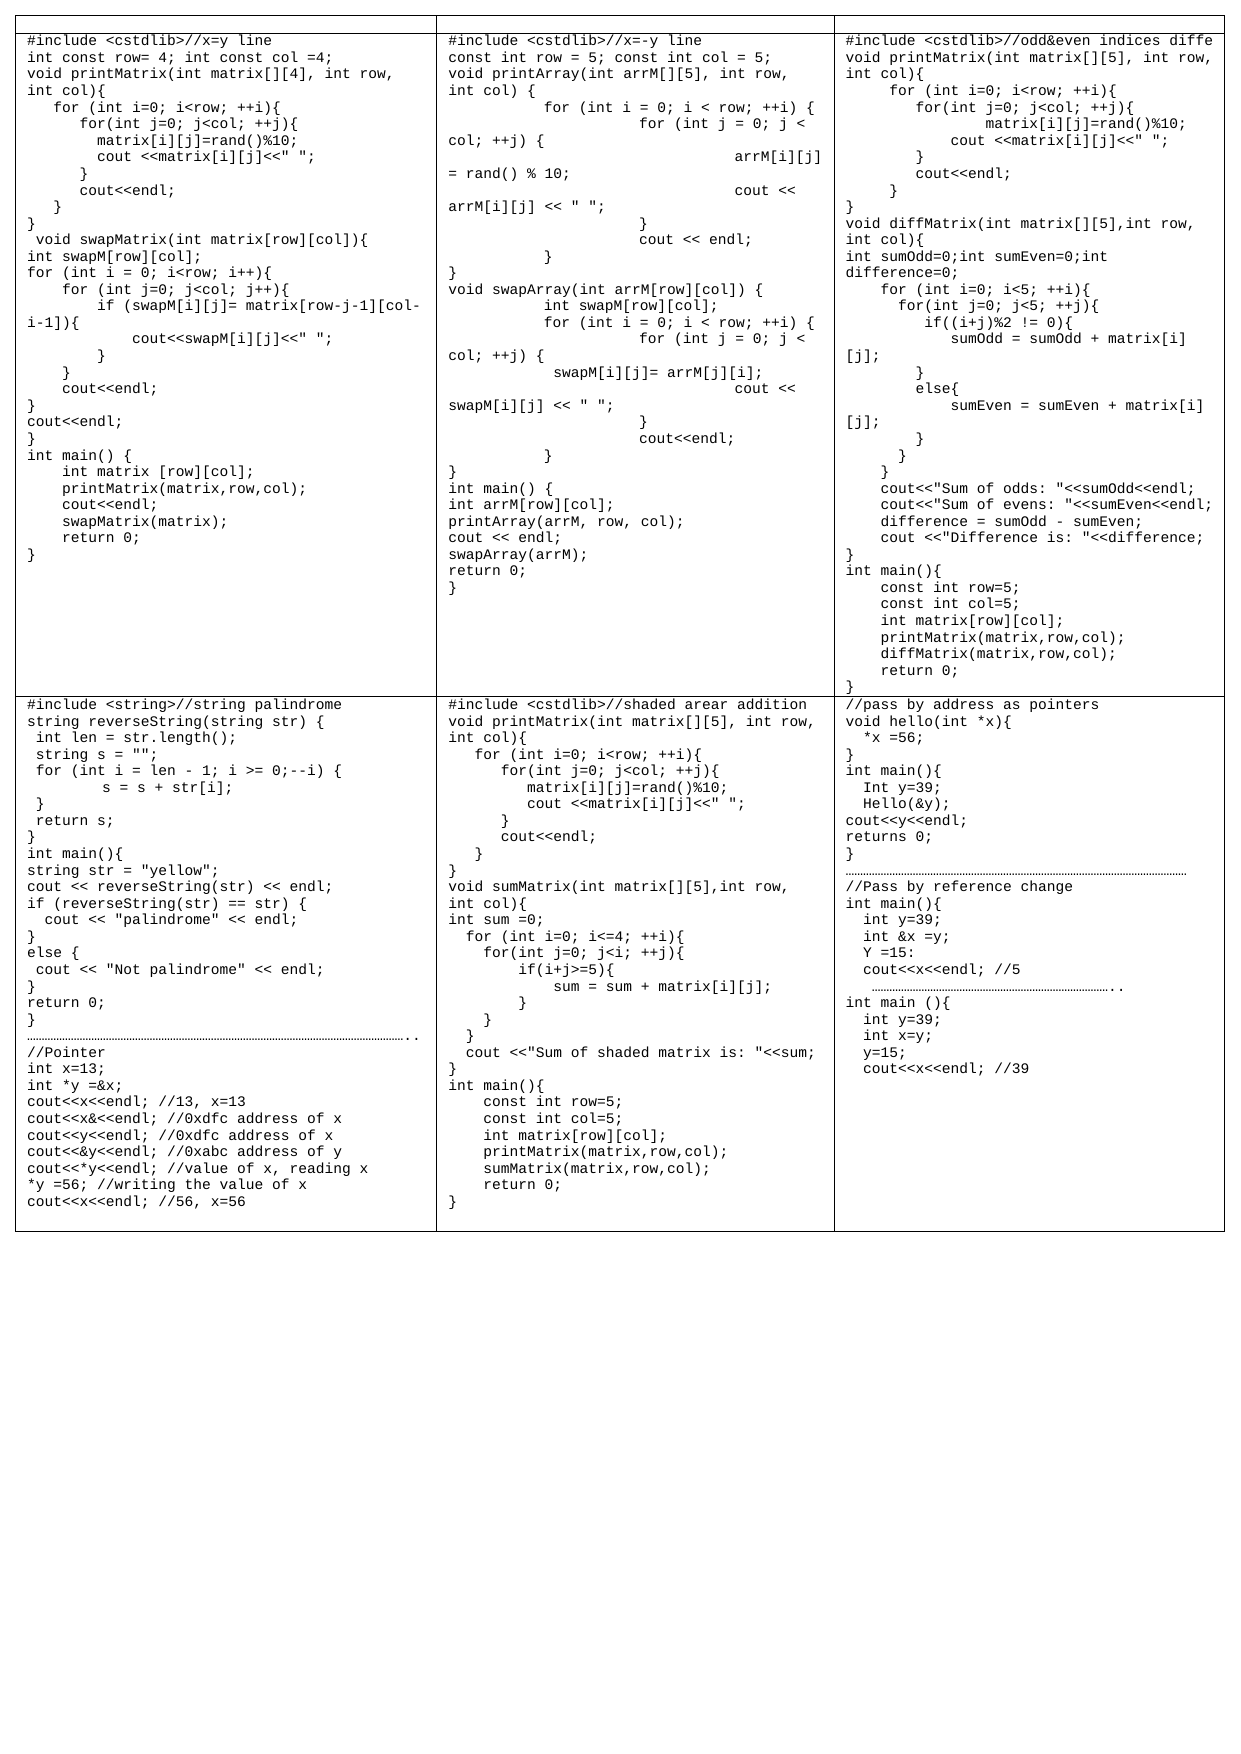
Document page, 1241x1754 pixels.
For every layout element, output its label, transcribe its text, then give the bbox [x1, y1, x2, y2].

table_cell //pass by address as pointers void hello(int *x){ *x =56; } int main(){ Int y=39; Hello(&y); cout<<y<<endl; returns 0; } ……………………………………………………………………………………………………… //Pass by reference change int main(){ int y=39; int &x =y; Y =15: cout<<x<<endl; //5 ……………………………………………………………………….. int main (){ int y=39; int x=y; y=15; cout<<x<<endl; //39 [835, 697, 1224, 1231]
table_cell #include <cstdlib>//x=y line int const row= 4; int const col =4; void printMatrix(int matrix[][4], int row, int col){ for (int i=0; i<row; ++i){ for(int j=0; j<col; ++j){ matrix[i][j]=rand()%10; cout <<matrix[i][j]<<" "; } cout<<endl; } } void swapMatrix(int matrix[row][col]){ int swapM[row][col]; for (int i = 0; i<row; i++){ for (int j=0; j<col; j++){ if (swapM[i][j]= matrix[row-j-1][col-i-1]){ cout<<swapM[i][j]<<" "; } } cout<<endl; } cout<<endl; } int main() { int matrix [row][col]; printMatrix(matrix,row,col); cout<<endl; swapMatrix(matrix); return 0; } [16, 34, 436, 696]
table_cell #include <cstdlib>//odd&even indices diffe void printMatrix(int matrix[][5], int row, int col){ for (int i=0; i<row; ++i){ for(int j=0; j<col; ++j){ matrix[i][j]=rand()%10; cout <<matrix[i][j]<<" "; } cout<<endl; } } void diffMatrix(int matrix[][5],int row, int col){ int sumOdd=0;int sumEven=0;int difference=0; for (int i=0; i<5; ++i){ for(int j=0; j<5; ++j){ if((i+j)%2 != 0){ sumOdd = sumOdd + matrix[i][j]; } else{ sumEven = sumEven + matrix[i][j]; } } } cout<<"Sum of odds: "<<sumOdd<<endl; cout<<"Sum of evens: "<<sumEven<<endl; difference = sumOdd - sumEven; cout <<"Difference is: "<<difference; } int main(){ const int row=5; const int col=5; int matrix[row][col]; printMatrix(matrix,row,col); diffMatrix(matrix,row,col); return 0; } [835, 34, 1224, 696]
table_cell #include <cstdlib>//x=-y line const int row = 5; const int col = 5; void printArray(int arrM[][5], int row, int col) { for (int i = 0; i < row; ++i) { for (int j = 0; j < col; ++j) { arrM[i][j] = rand() % 10; cout << arrM[i][j] << " "; } cout << endl; } } void swapArray(int arrM[row][col]) { int swapM[row][col]; for (int i = 0; i < row; ++i) { for (int j = 0; j < col; ++j) { swapM[i][j]= arrM[j][i]; cout << swapM[i][j] << " "; } cout<<endl; } } int main() { int arrM[row][col]; printArray(arrM, row, col); cout << endl; swapArray(arrM); return 0; } [437, 34, 834, 696]
table_cell #include <string>//string palindrome string reverseString(string str) { int len = str.length(); string s = ""; for (int i = len - 1; i >= 0;--i) { s = s + str[i]; } return s; } int main(){ string str = "yellow"; cout << reverseString(str) << endl; if (reverseString(str) == str) { cout << "palindrome" << endl; } else { cout << "Not palindrome" << endl; } return 0; } ………………………………………………………………………………………………………………….. //Pointer int x=13; int *y =&x; cout<<x<<endl; //13, x=13 cout<<x&<<endl; //0xdfc address of x cout<<y<<endl; //0xdfc address of x cout<<&y<<endl; //0xabc address of y cout<<*y<<endl; //value of x, reading x *y =56; //writing the value of x cout<<x<<endl; //56, x=56 [16, 697, 436, 1231]
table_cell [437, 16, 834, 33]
table_cell #include <cstdlib>//shaded arear addition void printMatrix(int matrix[][5], int row, int col){ for (int i=0; i<row; ++i){ for(int j=0; j<col; ++j){ matrix[i][j]=rand()%10; cout <<matrix[i][j]<<" "; } cout<<endl; } } void sumMatrix(int matrix[][5],int row, int col){ int sum =0; for (int i=0; i<=4; ++i){ for(int j=0; j<i; ++j){ if(i+j>=5){ sum = sum + matrix[i][j]; } } } cout <<"Sum of shaded matrix is: "<<sum; } int main(){ const int row=5; const int col=5; int matrix[row][col]; printMatrix(matrix,row,col); sumMatrix(matrix,row,col); return 0; } [437, 697, 834, 1231]
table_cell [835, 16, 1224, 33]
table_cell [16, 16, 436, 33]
